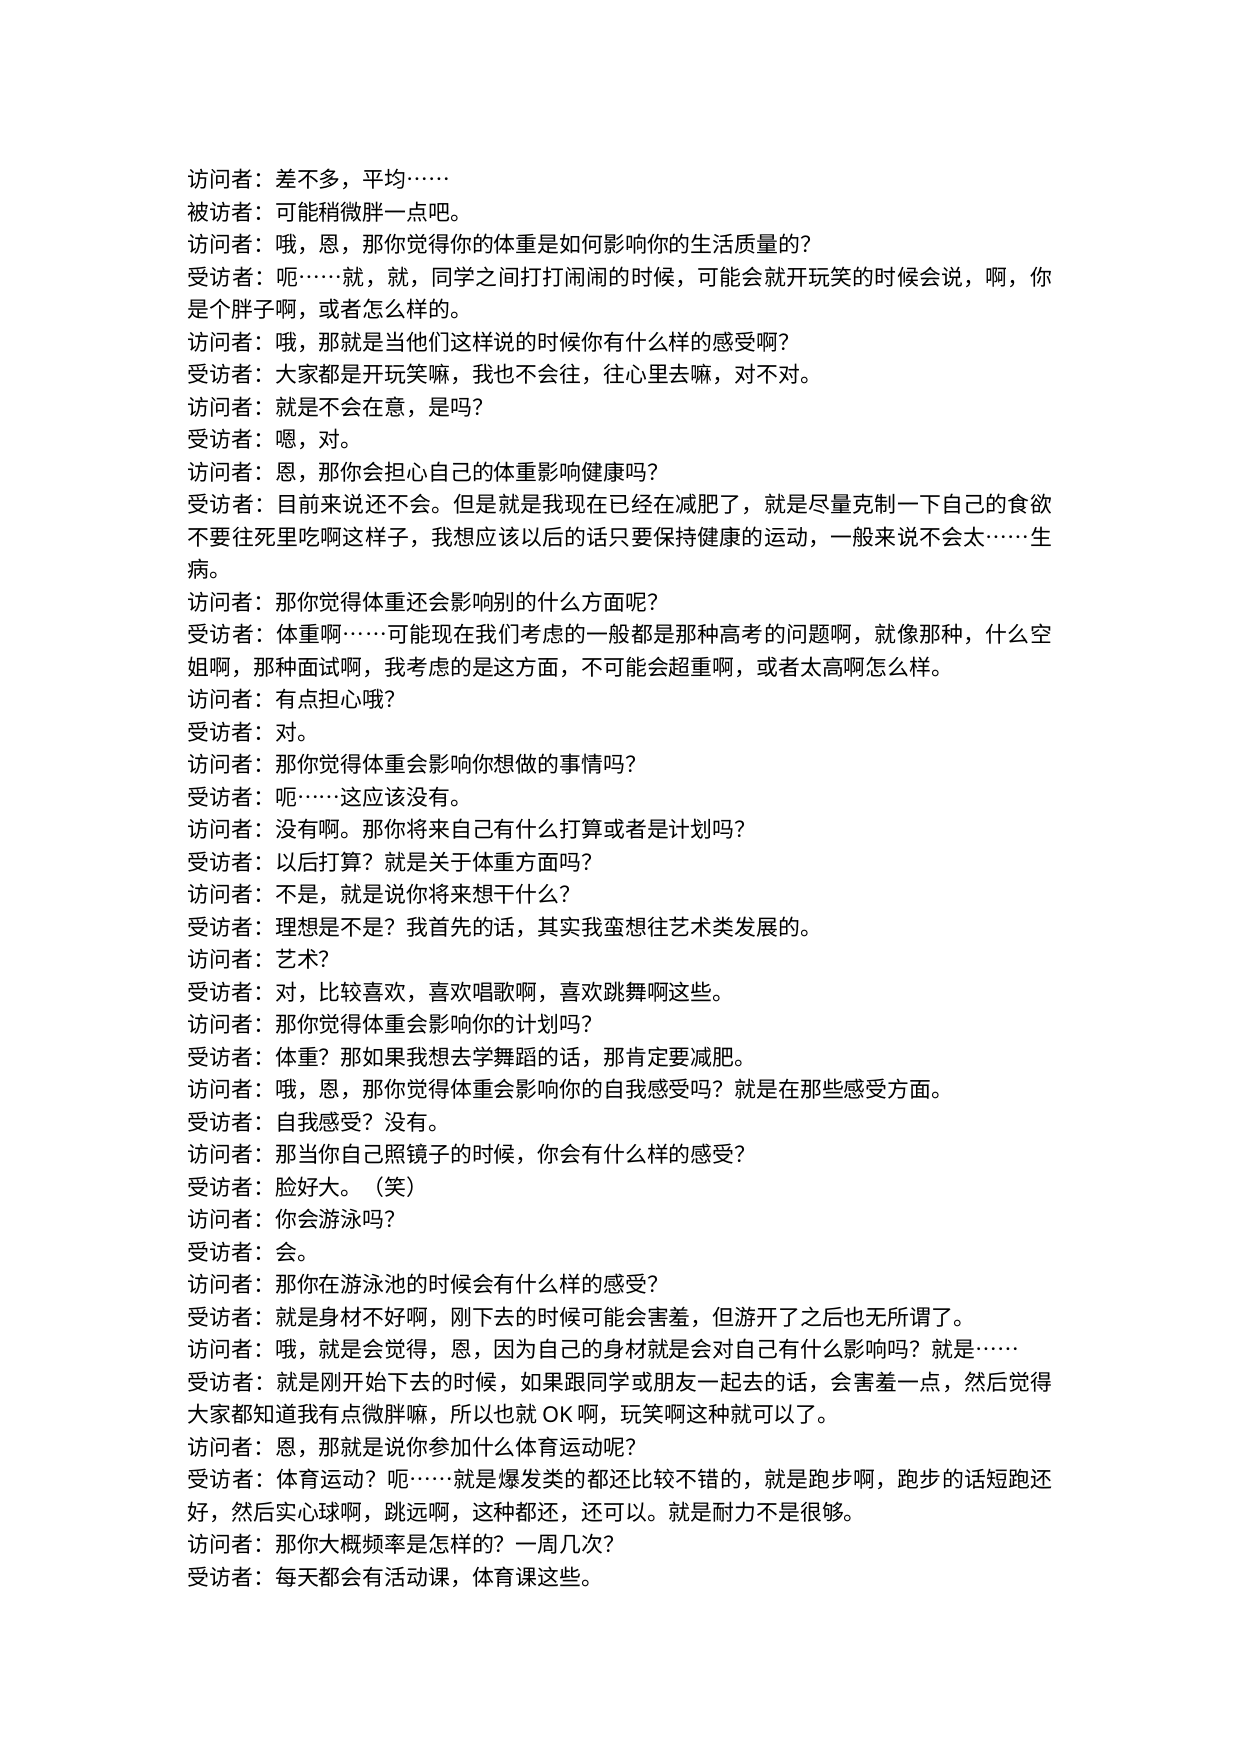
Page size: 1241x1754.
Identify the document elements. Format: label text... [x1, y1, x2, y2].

text 受访者：脸好大。（笑） [187, 1169, 1053, 1202]
text 访问者：那你觉得体重会影响你的计划吗？ [187, 1007, 1053, 1039]
text 受访者：呃……就，就，同学之间打打闹闹的时候，可能会就开玩笑的时候会说，啊，你是个胖子啊，或者怎么样的。 [187, 259, 1053, 324]
text 访问者：恩，那你会担心自己的体重影响健康吗？ [187, 454, 1053, 487]
text 访问者：不是，就是说你将来想干什么？ [187, 877, 1053, 909]
text 受访者：嗯，对。 [187, 422, 1053, 454]
text 受访者：就是身材不好啊，刚下去的时候可能会害羞，但游开了之后也无所谓了。 [187, 1299, 1053, 1332]
text 访问者：那你觉得体重会影响你想做的事情吗？ [187, 747, 1053, 779]
text 受访者：理想是不是？我首先的话，其实我蛮想往艺术类发展的。 [187, 909, 1053, 942]
text 访问者：哦，恩，那你觉得你的体重是如何影响你的生活质量的？ [187, 227, 1053, 259]
text 受访者：体重？那如果我想去学舞蹈的话，那肯定要减肥。 [187, 1039, 1053, 1072]
text 访问者：那你在游泳池的时候会有什么样的感受？ [187, 1267, 1053, 1299]
text 访问者：就是不会在意，是吗？ [187, 389, 1053, 422]
text 访问者：艺术？ [187, 942, 1053, 974]
text 受访者：对，比较喜欢，喜欢唱歌啊，喜欢跳舞啊这些。 [187, 974, 1053, 1007]
text 受访者：目前来说还不会。但是就是我现在已经在减肥了，就是尽量克制一下自己的食欲，不要往死里吃啊这样子，我想应该以后的话只要保持健康的运动，一般来说不会太……生病。 [187, 487, 1053, 584]
text 访问者：那你大概频率是怎样的？一周几次？ [187, 1527, 1053, 1559]
text 受访者：每天都会有活动课，体育课这些。 [187, 1559, 1053, 1592]
text 访问者：有点担心哦？ [187, 682, 1053, 714]
text 受访者：体重啊……可能现在我们考虑的一般都是那种高考的问题啊，就像那种，什么空姐啊，那种面试啊，我考虑的是这方面，不可能会超重啊，或者太高啊怎么样。 [187, 617, 1053, 682]
text 访问者：你会游泳吗？ [187, 1202, 1053, 1234]
text 访问者：哦，就是会觉得，恩，因为自己的身材就是会对自己有什么影响吗？就是…… [187, 1332, 1053, 1364]
text 受访者：就是刚开始下去的时候，如果跟同学或朋友一起去的话，会害羞一点，然后觉得大家都知道我有点微胖嘛，所以也就OK啊，玩笑啊这种就可以了。 [187, 1364, 1053, 1429]
text 受访者：体育运动？呃……就是爆发类的都还比较不错的，就是跑步啊，跑步的话短跑还好，然后实心球啊，跳远啊，这种都还，还可以。就是耐力不是很够。 [187, 1462, 1053, 1527]
text 受访者：对。 [187, 714, 1053, 747]
text 访问者：那当你自己照镜子的时候，你会有什么样的感受？ [187, 1137, 1053, 1169]
text 受访者：自我感受？没有。 [187, 1104, 1053, 1137]
text 访问者：恩，那就是说你参加什么体育运动呢？ [187, 1429, 1053, 1462]
text 访问者：没有啊。那你将来自己有什么打算或者是计划吗？ [187, 812, 1053, 844]
text 访问者：哦，恩，那你觉得体重会影响你的自我感受吗？就是在那些感受方面。 [187, 1072, 1053, 1104]
text 受访者：大家都是开玩笑嘛，我也不会往，往心里去嘛，对不对。 [187, 357, 1053, 389]
text 受访者：以后打算？就是关于体重方面吗？ [187, 844, 1053, 877]
text 受访者：呃……这应该没有。 [187, 779, 1053, 812]
text 访问者：那你觉得体重还会影响别的什么方面呢？ [187, 584, 1053, 617]
text 访问者：哦，那就是当他们这样说的时候你有什么样的感受啊？ [187, 324, 1053, 357]
text 受访者：会。 [187, 1234, 1053, 1267]
text 访问者：差不多，平均…… [187, 162, 1053, 194]
text 被访者：可能稍微胖一点吧。 [187, 194, 1053, 227]
